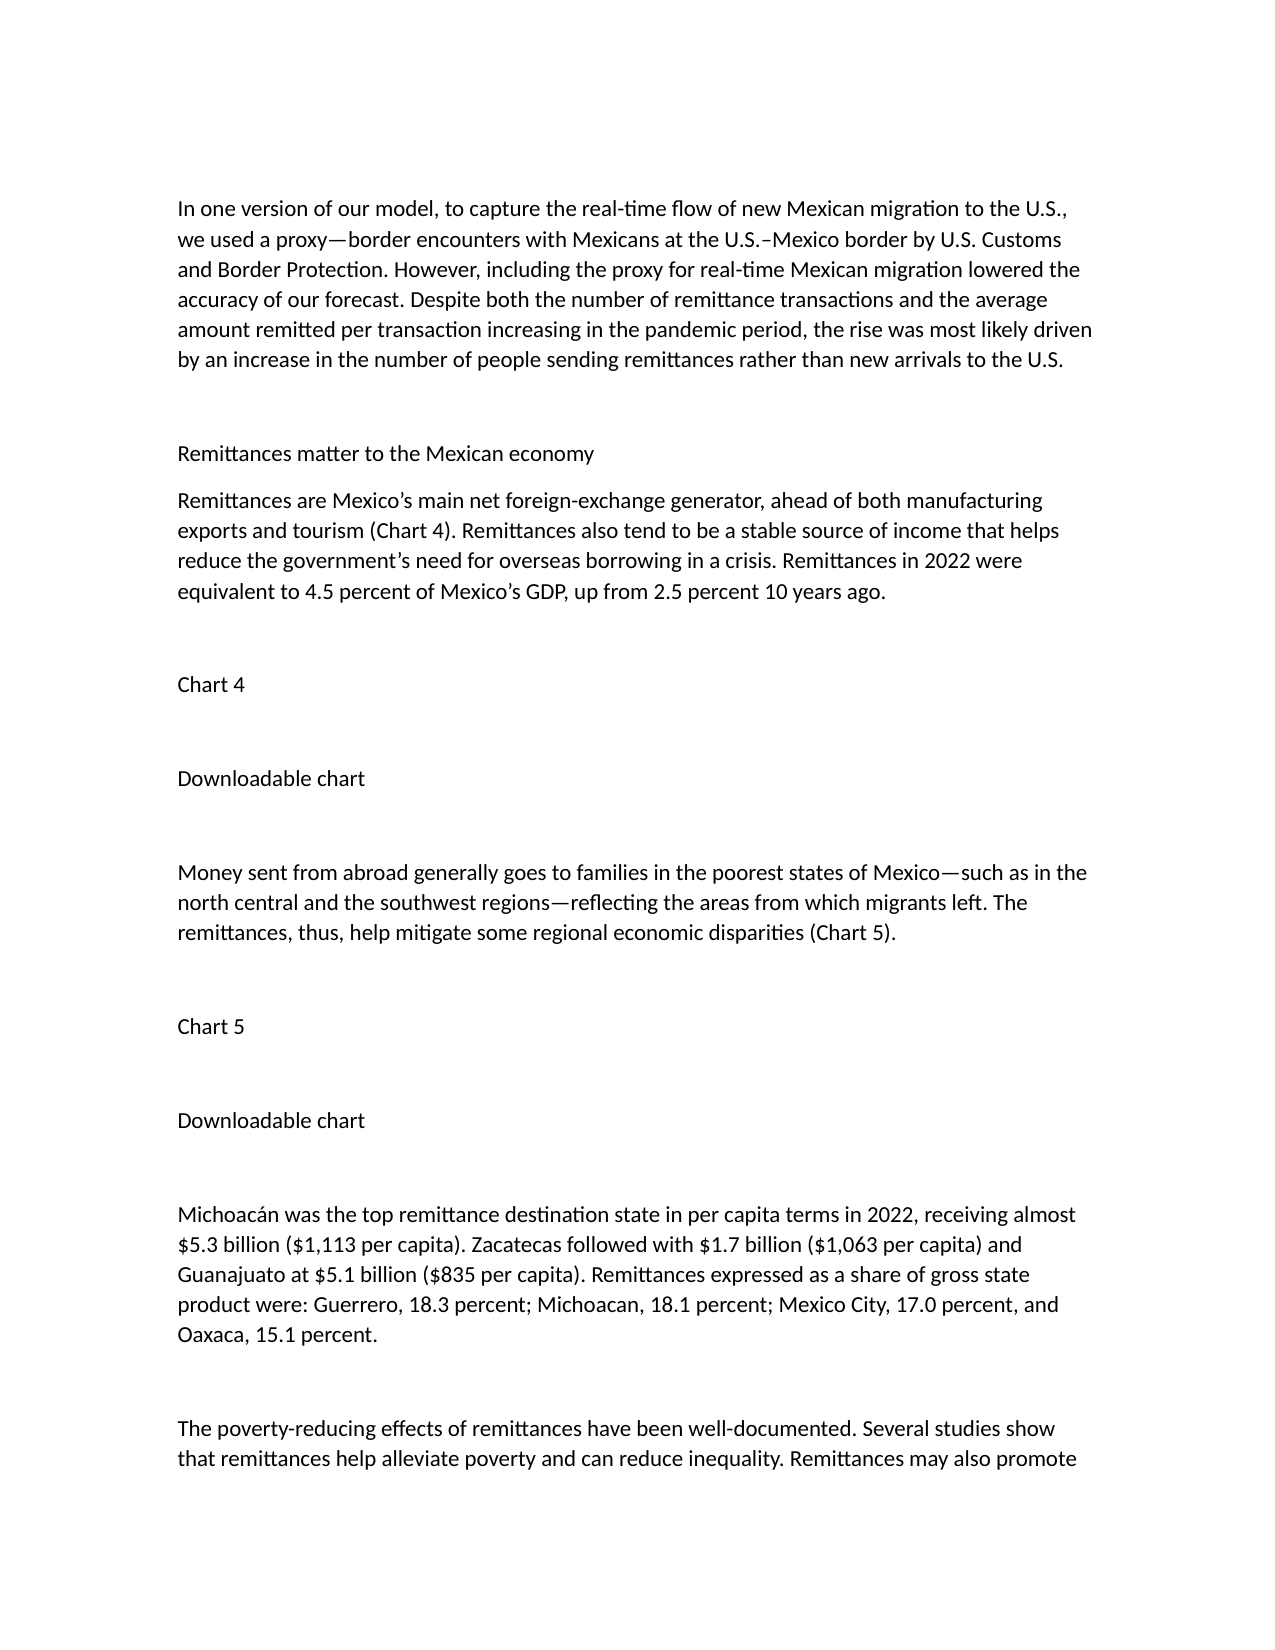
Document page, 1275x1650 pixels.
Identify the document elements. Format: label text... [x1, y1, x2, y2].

text Michoacán was the top remittance destination state in per capita terms in 2022, receiving almost $5.3 billion ($1,113 per capita). Zacatecas followed with $1.7 billion ($1,063 per capita) and Guanajuato at $5.1 billion ($835 per capita). Remittances expressed as a share of gross state product were: Guerrero, 18.3 percent; Michoacan, 18.1 percent; Mexico City, 17.0 percent, and Oaxaca, 15.1 percent. [177, 1200, 1098, 1348]
text In one version of our model, to capture the real-time flow of new Mexican migration to the U.S., we used a proxy—border encounters with Mexicans at the U.S.–Mexico border by U.S. Customs and Border Protection. However, including the proxy for real-time Mexican migration lowered the accuracy of our forecast. Despite both the number of remittance transactions and the average amount remitted per transaction increasing in the pandemic period, the rise was most likely driven by an increase in the number of people sending remittances rather than new arrivals to the U.S. [177, 194, 1098, 373]
text Money sent from abroad generally goes to families in the poorest states of Mexico—such as in the north central and the southwest regions—reflecting the areas from which migrants left. The remittances, thus, help mitigate some regional economic disparities (Chart 5). [177, 858, 1098, 946]
text Downloadable chart [177, 1106, 1098, 1134]
text Chart 4 [177, 671, 1098, 698]
text Chart 5 [177, 1012, 1098, 1040]
text Remittances are Mexico’s main net foreign-exchange generator, ahead of both manufacturing exports and tourism (Chart 4). Remittances also tend to be a stable source of income that helps reduce the government’s need for overseas borrowing in a crisis. Remittances in 2022 were equivalent to 4.5 percent of Mexico’s GDP, up from 2.5 percent 10 years ago. [177, 486, 1098, 605]
text Remittances matter to the Mexican economy [177, 439, 1098, 467]
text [177, 1414, 1098, 1472]
text Downloadable chart [177, 764, 1098, 792]
